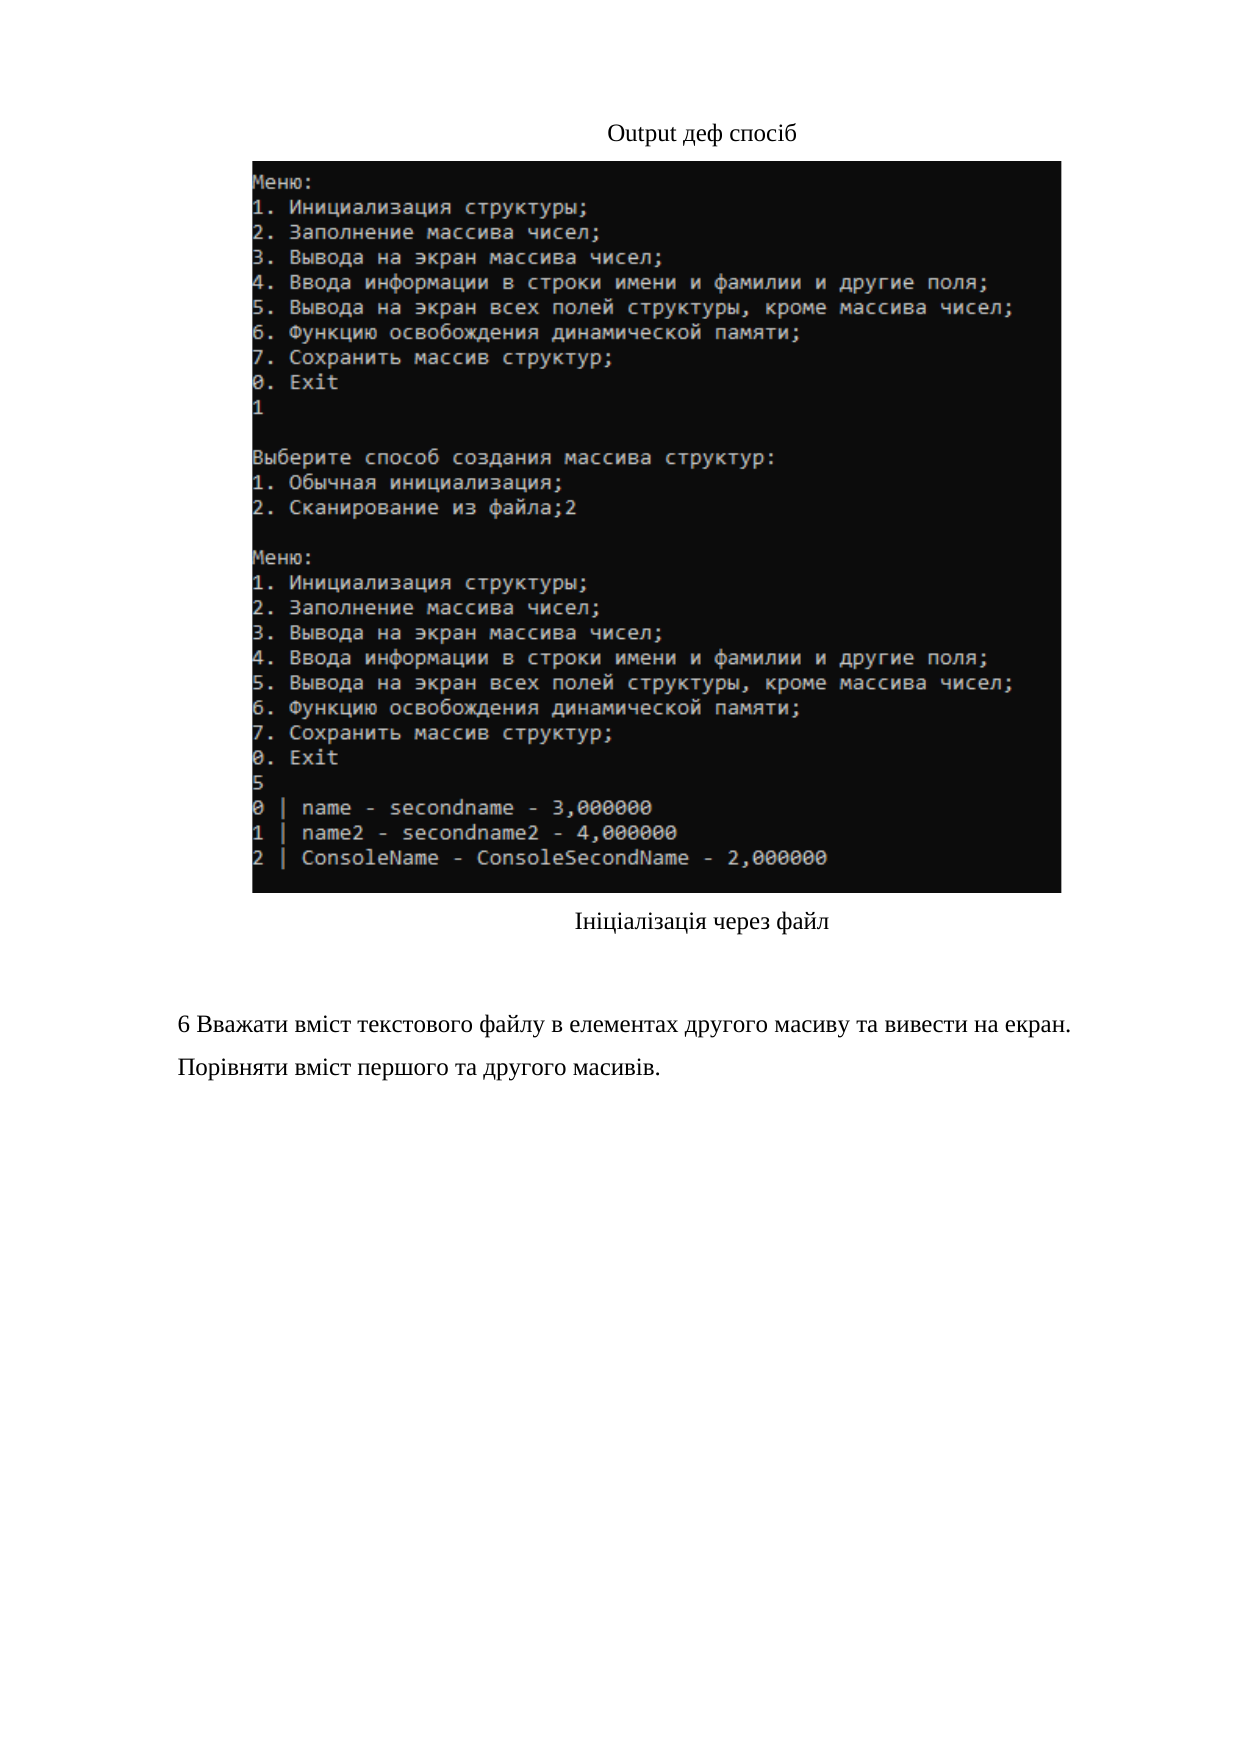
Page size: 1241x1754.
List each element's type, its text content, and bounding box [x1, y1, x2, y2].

text 6 Вважати вміст текстового файлу в елементах другого масиву та вивести на екран. Порівняти вміст першого та другого масивів. [177, 1009, 1152, 1081]
list Ініціалізація через файл [252, 906, 1152, 935]
list Output деф спосіб [252, 118, 1152, 147]
picture [252, 161, 1062, 893]
